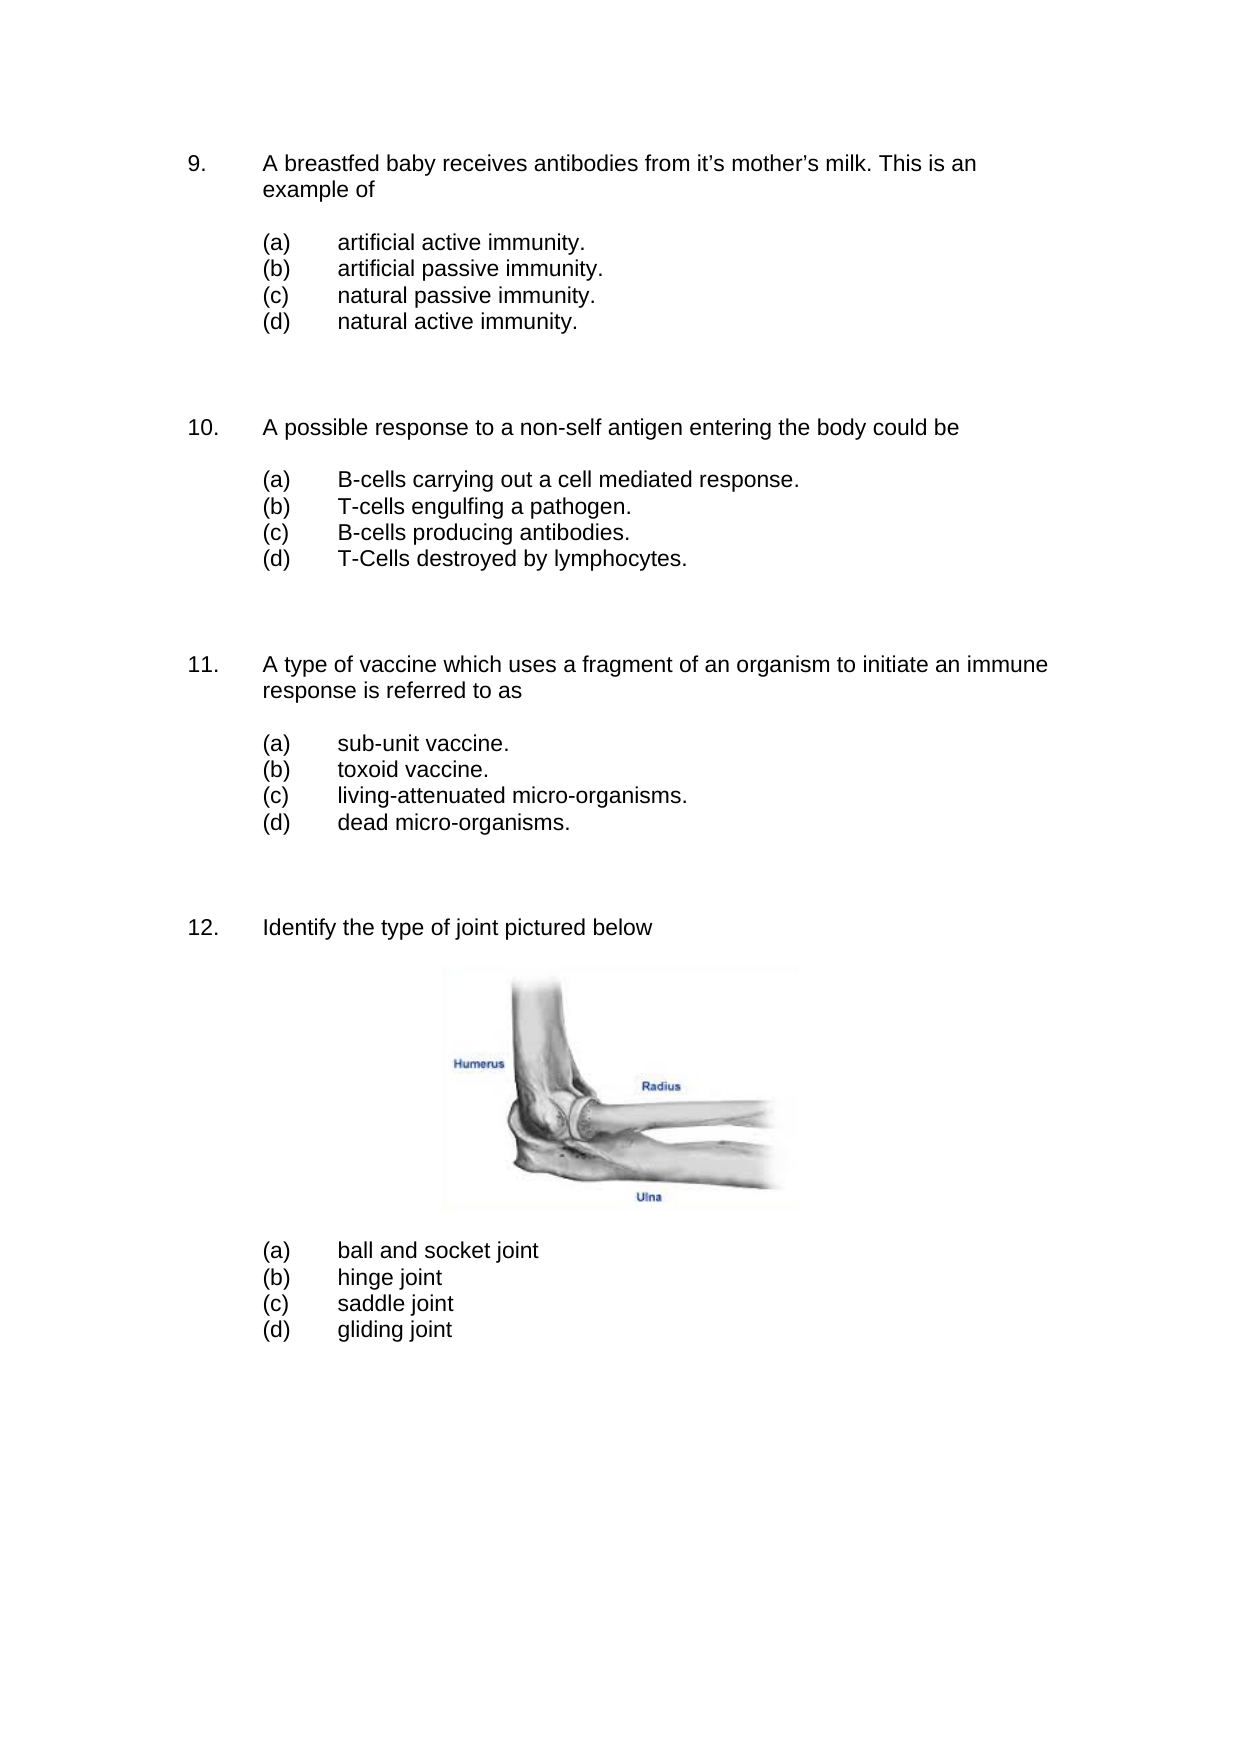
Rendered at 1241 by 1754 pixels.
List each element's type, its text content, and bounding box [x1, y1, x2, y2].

picture [442, 967, 799, 1211]
list saddle joint [262, 1290, 1053, 1316]
list B-cells carrying out a cell mediated response. [262, 466, 1053, 493]
list T-cells engulfing a pathogen. [262, 493, 1053, 519]
list toxoid vaccine. [262, 756, 1053, 782]
list artificial passive immunity. [262, 255, 1053, 282]
text 9. A breastfed baby receives antibodies from it’s mother’s milk. This is an example of [187, 150, 1053, 203]
list dead micro-organisms. [262, 809, 1053, 835]
list natural passive immunity. [262, 282, 1053, 308]
text 11. A type of vaccine which uses a fragment of an organism to initiate an immune response is referred to as [187, 651, 1053, 703]
list artificial active immunity. [262, 229, 1053, 255]
list gliding joint [262, 1316, 1053, 1342]
text 10. A possible response to a non-self antigen entering the body could be [187, 413, 1053, 440]
list living-attenuated micro-organisms. [262, 782, 1053, 809]
list ball and socket joint [262, 1237, 1053, 1263]
list hinge joint [262, 1263, 1053, 1290]
list natural active immunity. [262, 308, 1053, 334]
list sub-unit vaccine. [262, 730, 1053, 756]
list T-Cells destroyed by lymphocytes. [262, 545, 1053, 572]
list B-cells producing antibodies. [262, 519, 1053, 545]
text 12. Identify the type of joint pictured below [187, 914, 1053, 941]
